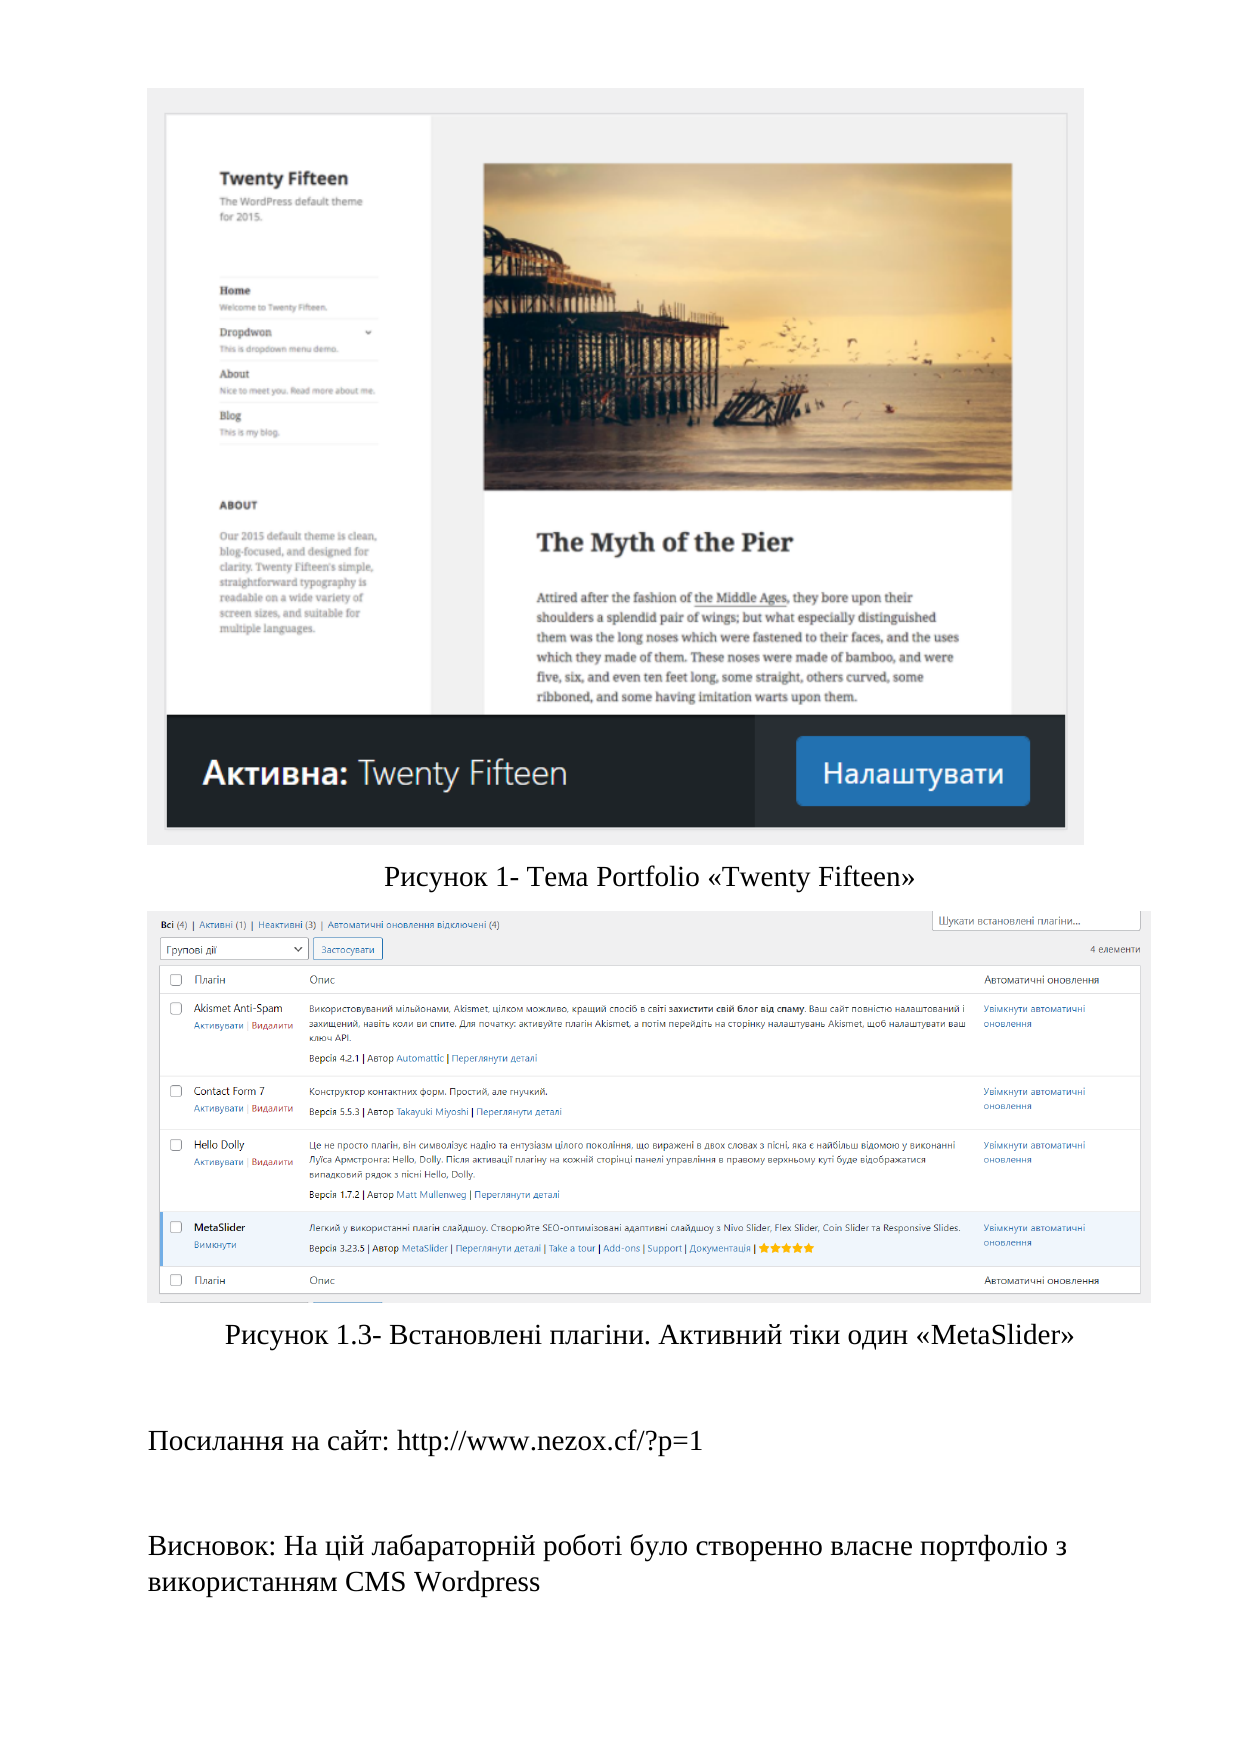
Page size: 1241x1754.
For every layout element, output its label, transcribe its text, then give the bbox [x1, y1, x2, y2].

picture [147, 911, 1151, 1303]
text Рисунок 1- Тема Portfolio «Twenty Fifteen» [148, 859, 1152, 892]
text Рисунок 1.3- Встановлені плагіни. Активний тіки один «MetaSlider» [148, 1317, 1152, 1351]
text Висновок: На цій лабараторній роботі було створенно власне портфоліо з використанням CMS Wordpress [148, 1528, 1152, 1598]
text Посилання на сайт: http://www.nezox.cf/?p=1 [148, 1423, 1152, 1456]
picture [147, 88, 1084, 845]
